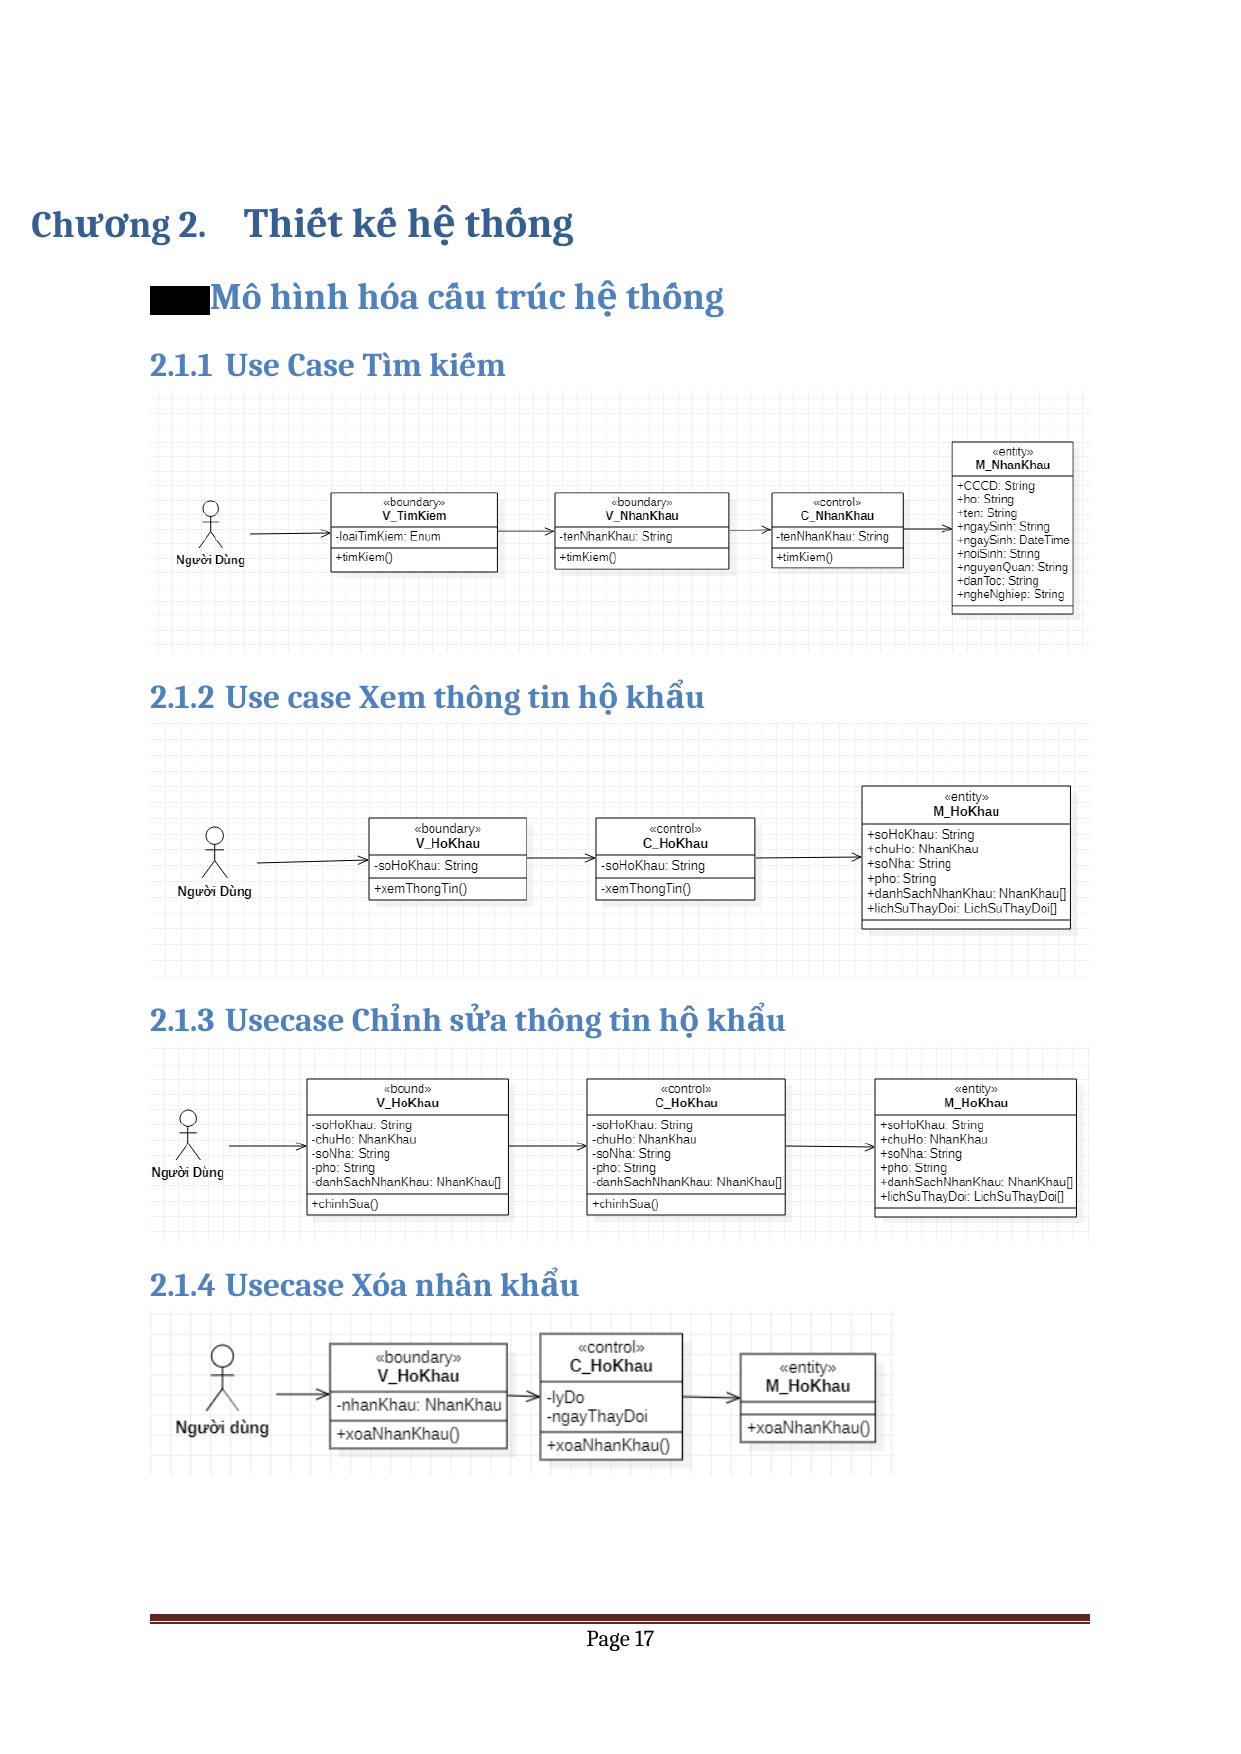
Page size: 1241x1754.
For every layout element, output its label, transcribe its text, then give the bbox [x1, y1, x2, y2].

subtitle Usecase Chỉnh sửa thông tin hộ khẩu [150, 1001, 1090, 1040]
subtitle Thiết kế hệ thống [206, 200, 1090, 248]
subtitle Use Case Tìm kiếm [150, 346, 1090, 385]
picture [150, 1310, 896, 1475]
picture [150, 722, 1091, 977]
picture [150, 1045, 1091, 1242]
picture [150, 390, 1091, 653]
subtitle Mô hình hóa cấu trúc hệ thống [150, 276, 1090, 319]
subtitle Usecase Xóa nhân khẩu [150, 1267, 1090, 1305]
subtitle Use case Xem thông tin hộ khẩu [150, 678, 1090, 716]
